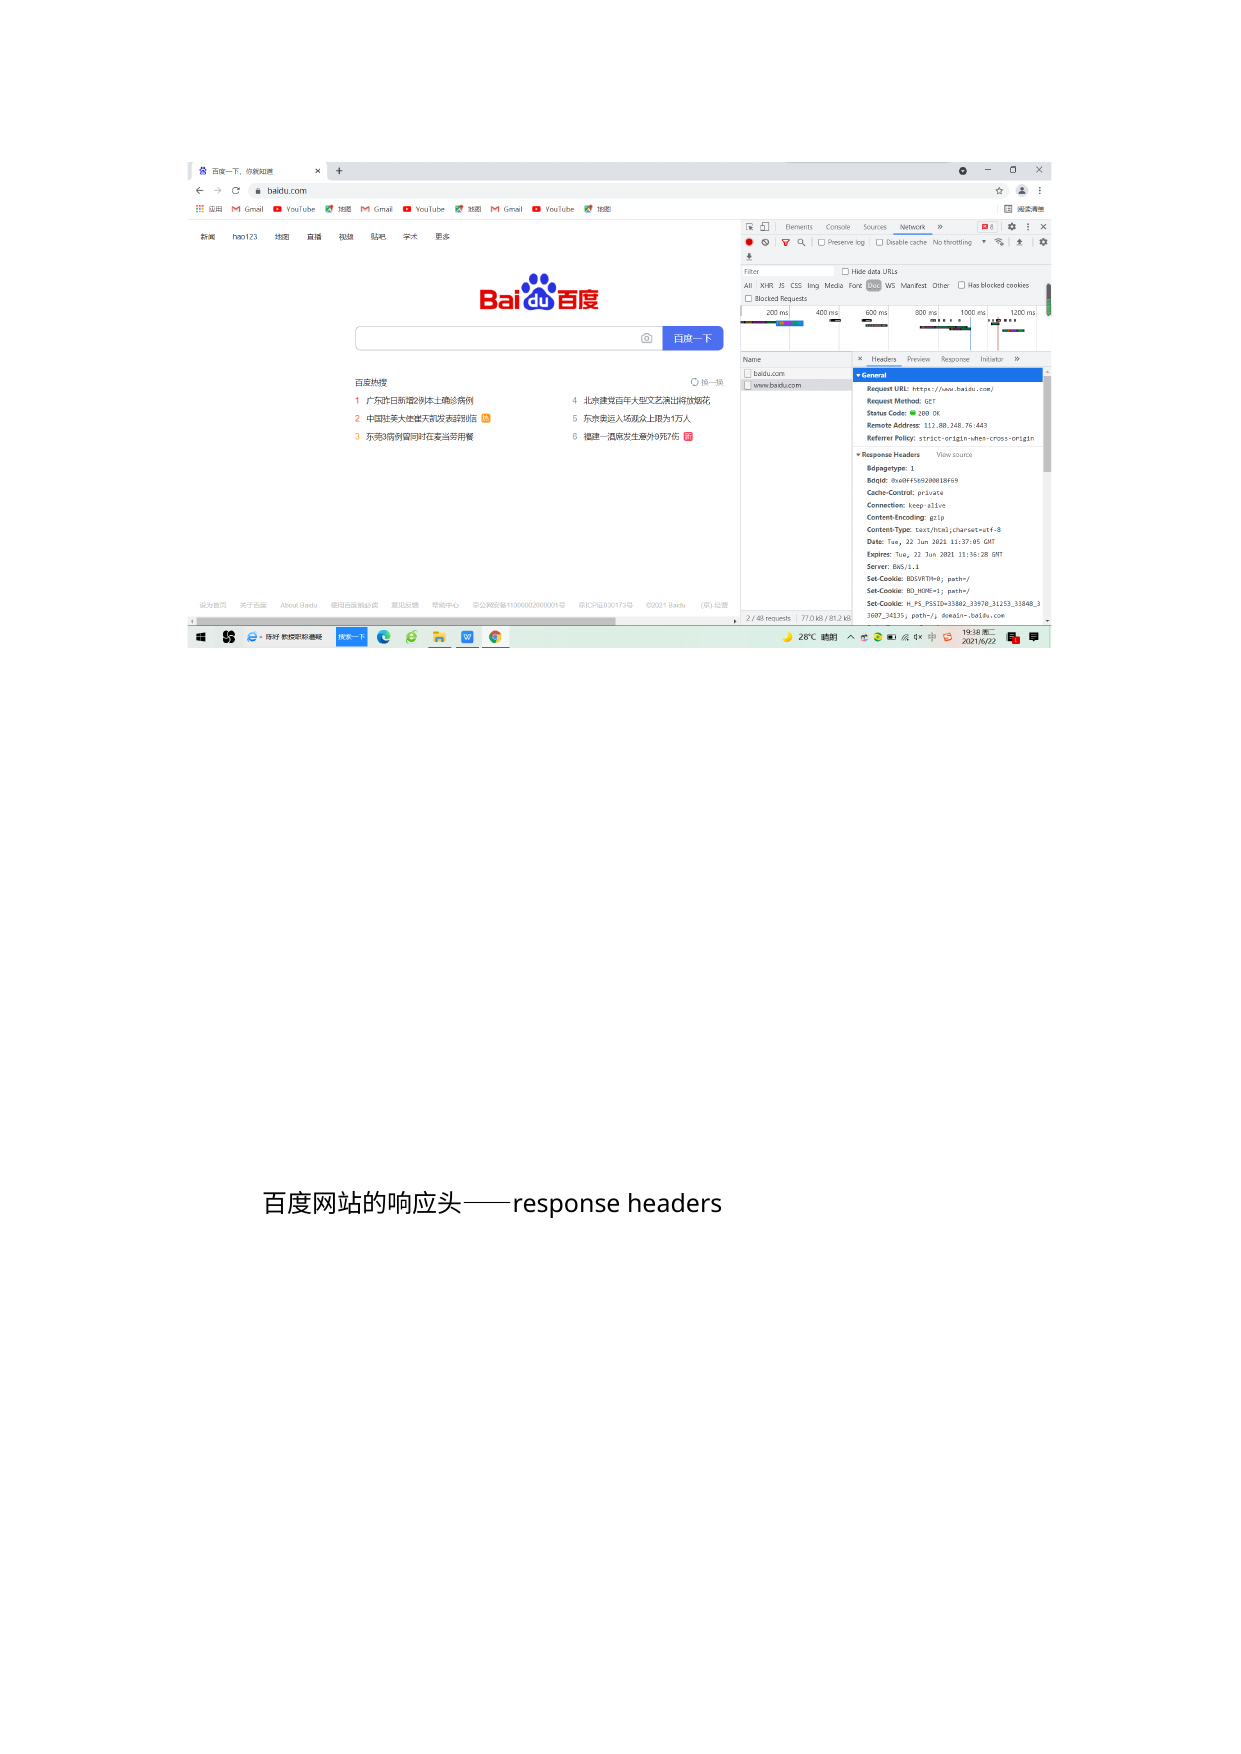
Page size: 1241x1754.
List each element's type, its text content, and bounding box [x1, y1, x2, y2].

text 百度网站的响应头——response headers [187, 1169, 1053, 1234]
picture [187, 162, 1052, 648]
